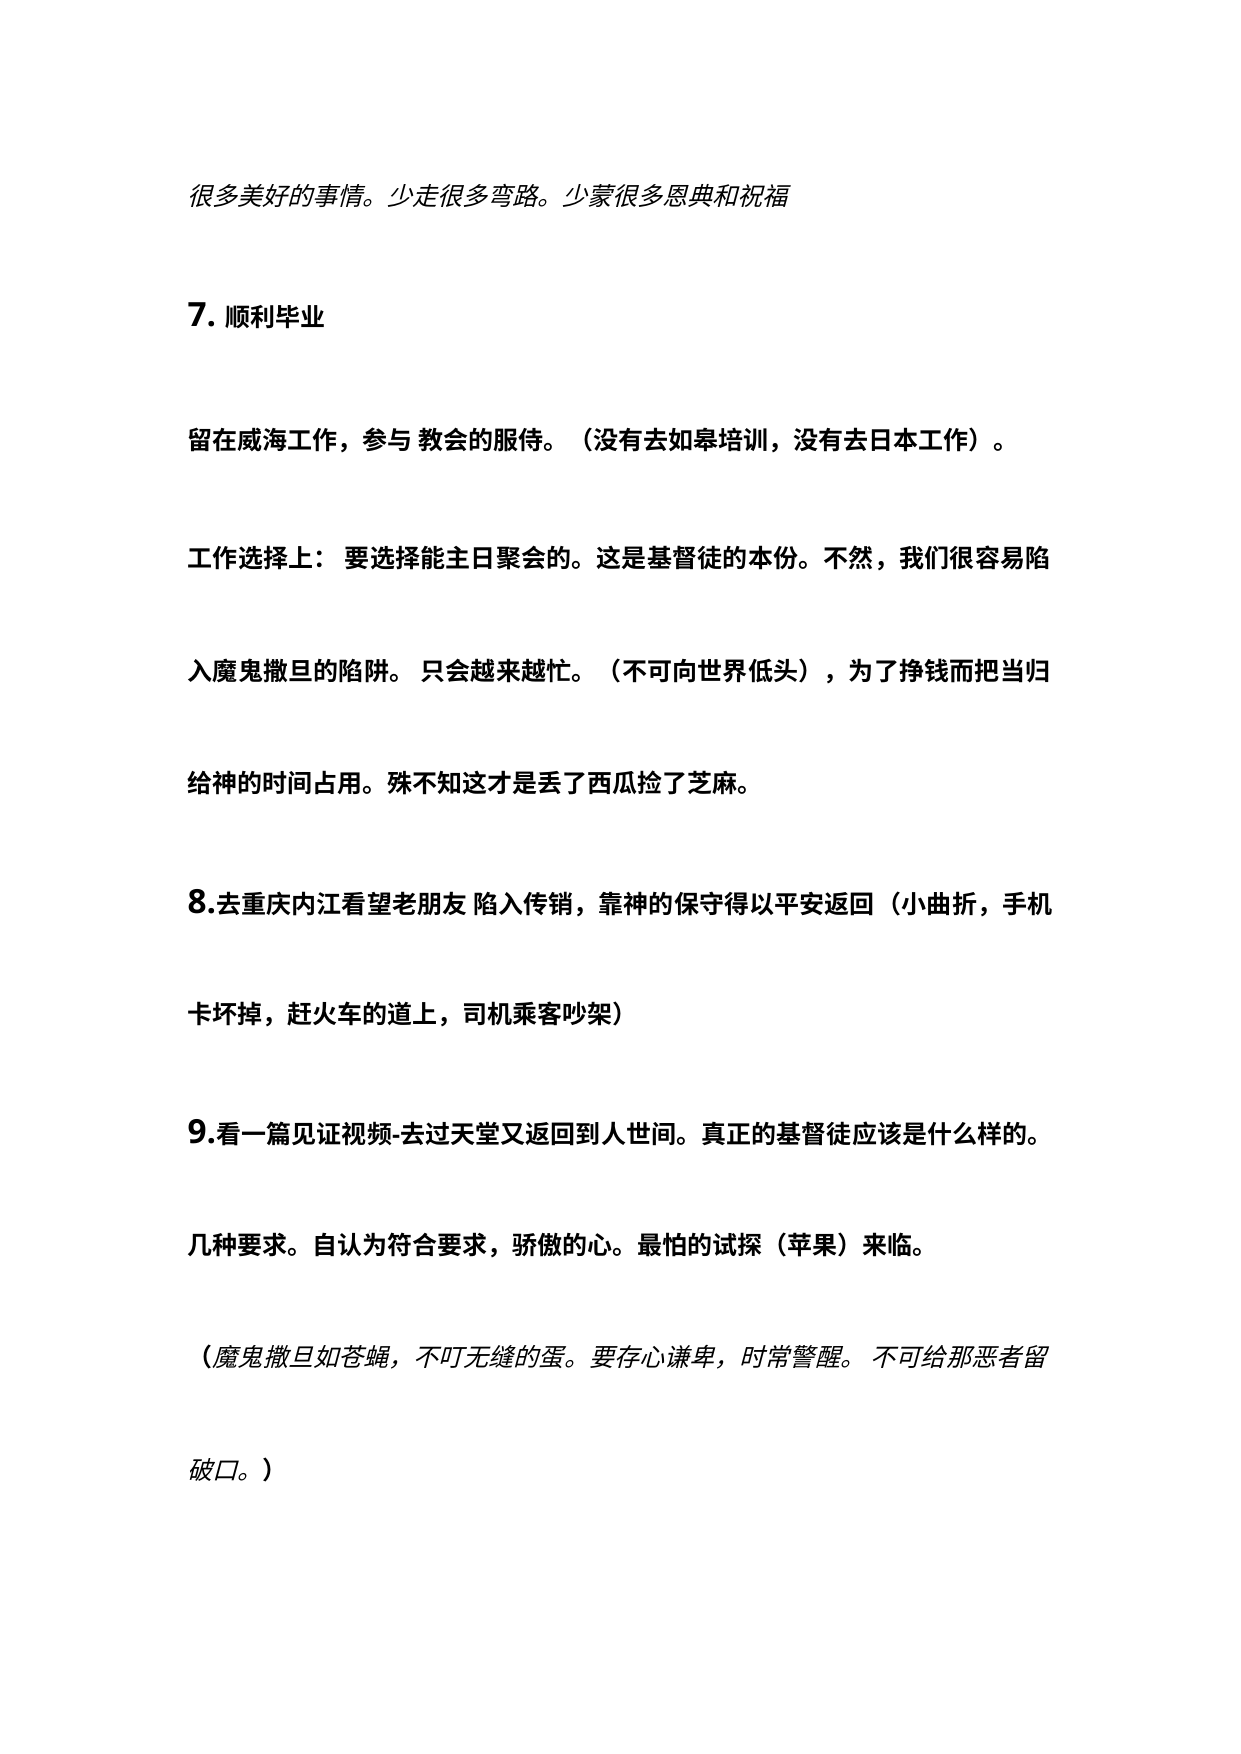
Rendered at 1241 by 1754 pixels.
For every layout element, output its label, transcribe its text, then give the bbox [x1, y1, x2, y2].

list 留在威海工作，参与 教会的服侍。（没有去如皋培训，没有去日本工作）。 [187, 406, 1053, 471]
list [187, 162, 1053, 227]
list 8.去重庆内江看望老朋友 陷入传销，靠神的保守得以平安返回（小曲折，手机卡坏掉，赶火车的道上，司机乘客吵架） [187, 868, 1053, 1045]
list 顺利毕业 [187, 281, 1053, 346]
list 9.看一篇见证视频-去过天堂又返回到人世间。真正的基督徒应该是什么样的。几种要求。自认为符合要求，骄傲的心。最怕的试探（苹果）来临。 （魔鬼撒旦如苍蝇，不叮无缝的蛋。要存心谦卑，时常警醒。 不可给那恶者留破口。） [187, 1098, 1053, 1501]
list 工作选择上： 要选择能主日聚会的。这是基督徒的本份。不然，我们很容易陷入魔鬼撒旦的陷阱。 只会越来越忙。（不可向世界低头），为了挣钱而把当归给神的时间占用。殊不知这才是丢了西瓜捡了芝麻。 [187, 524, 1053, 814]
